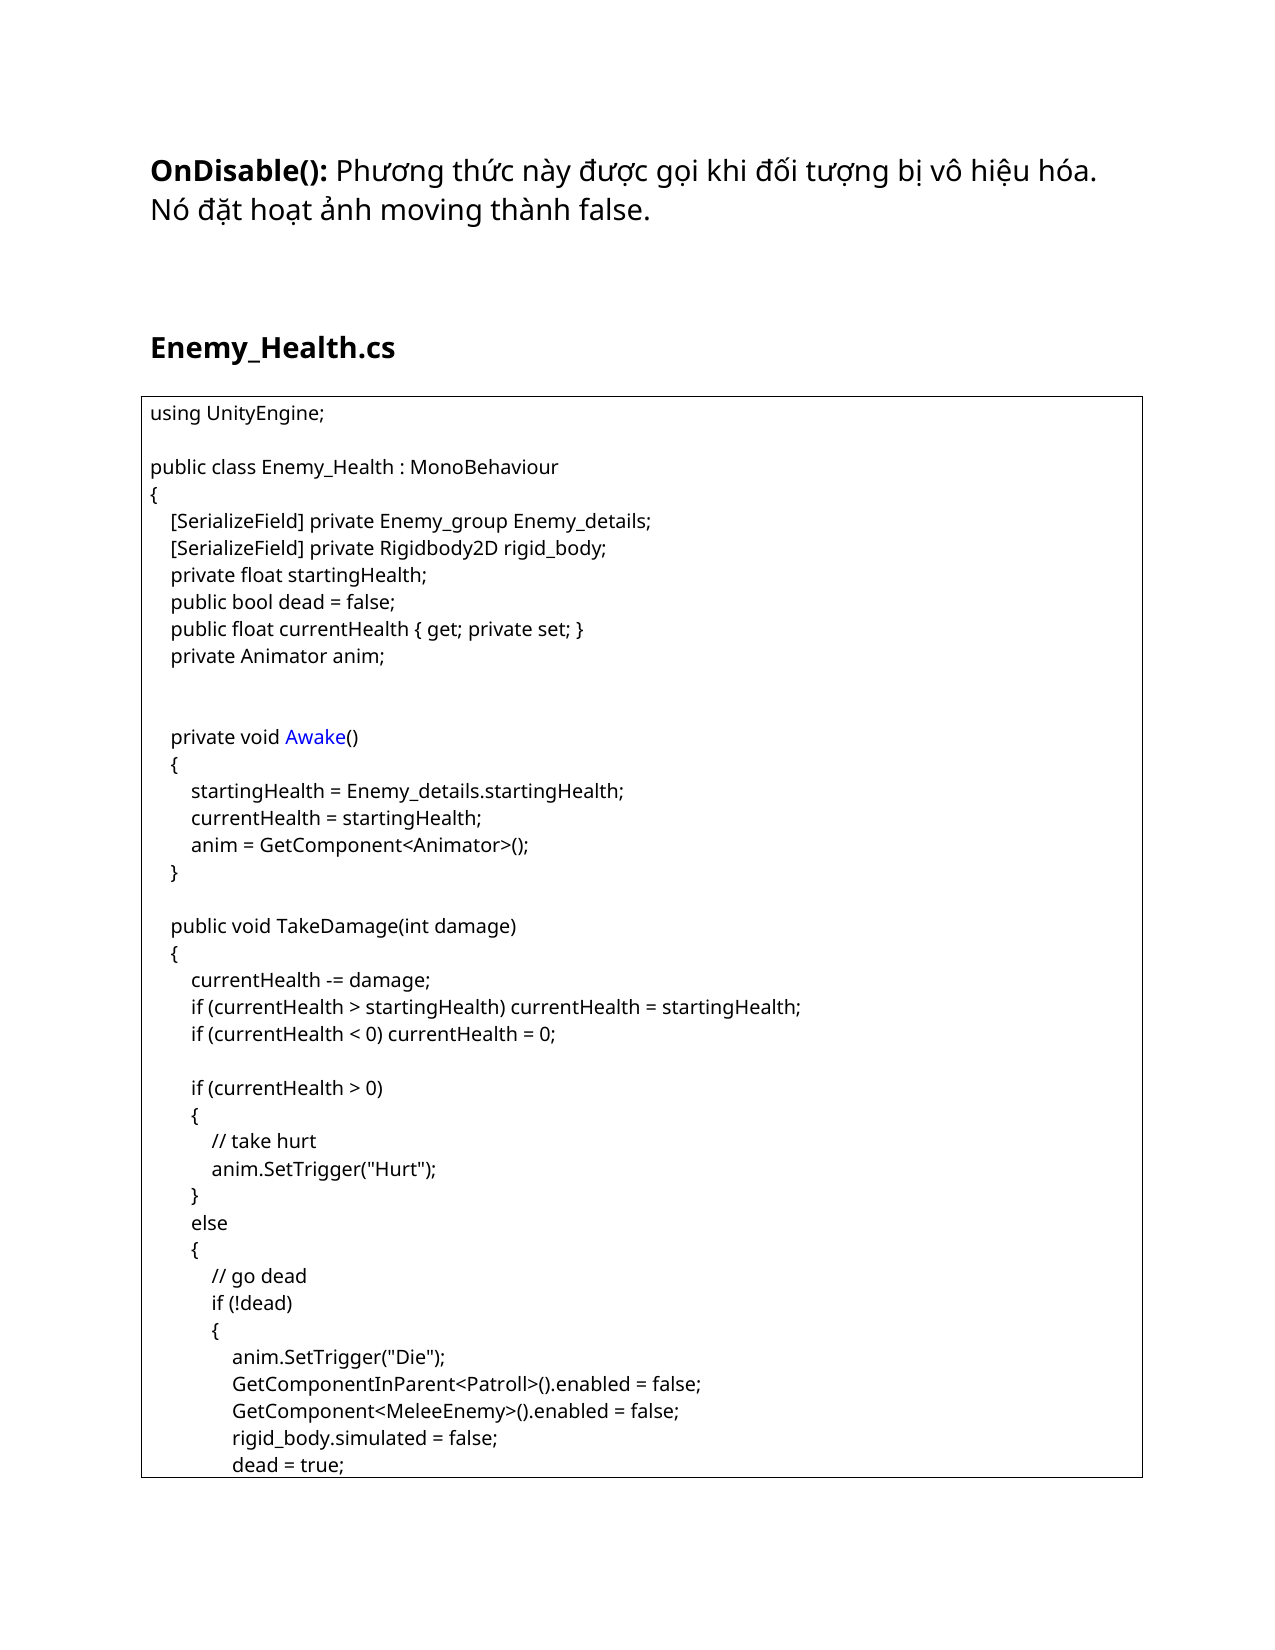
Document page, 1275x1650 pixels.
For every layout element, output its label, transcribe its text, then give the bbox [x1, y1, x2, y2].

text dead = true; [150, 1452, 1133, 1477]
text anim.SetTrigger("Hurt"); [150, 1155, 1133, 1182]
text { [150, 480, 1133, 507]
text GetComponentInParent<Patroll>().enabled = false; [150, 1371, 1133, 1398]
text // take hurt [150, 1128, 1133, 1155]
text GetComponent<MeleeEnemy>().enabled = false; [150, 1398, 1133, 1424]
text public float currentHealth { get; private set; } [150, 615, 1133, 642]
text if (currentHealth < 0) currentHealth = 0; [150, 1020, 1133, 1047]
text else [150, 1209, 1133, 1236]
text { [150, 750, 1133, 777]
text { [150, 1236, 1133, 1263]
text { [150, 1317, 1133, 1344]
text Enemy_Health.cs [150, 327, 1133, 367]
text if (!dead) [150, 1290, 1133, 1317]
text } [150, 1182, 1133, 1209]
text // go dead [150, 1263, 1133, 1290]
text rigid_body.simulated = false; [150, 1424, 1133, 1452]
text private float startingHealth; [150, 561, 1133, 588]
text if (currentHealth > 0) [150, 1074, 1133, 1101]
text if (currentHealth > startingHealth) currentHealth = startingHealth; [150, 993, 1133, 1020]
text private void Awake() [150, 723, 1133, 750]
text currentHealth -= damage; [150, 966, 1133, 993]
text [SerializeField] private Enemy_group Enemy_details; [150, 507, 1133, 534]
text currentHealth = startingHealth; [150, 804, 1133, 831]
text public class Enemy_Health : MonoBehaviour [150, 453, 1133, 480]
text public bool dead = false; [150, 588, 1133, 615]
text OnDisable(): Phương thức này được gọi khi đối tượng bị vô hiệu hóa. Nó đặt hoạt ảnh moving thành false. [150, 150, 1133, 229]
text anim.SetTrigger("Die"); [150, 1344, 1133, 1371]
text { [150, 939, 1133, 966]
text [SerializeField] private Rigidbody2D rigid_body; [150, 534, 1133, 561]
text using UnityEngine; [142, 397, 1142, 426]
text public void TakeDamage(int damage) [150, 912, 1133, 939]
text private Animator anim; [150, 642, 1133, 669]
text anim = GetComponent<Animator>(); [150, 831, 1133, 858]
text { [150, 1101, 1133, 1128]
text } [150, 858, 1133, 885]
text startingHealth = Enemy_details.startingHealth; [150, 777, 1133, 804]
